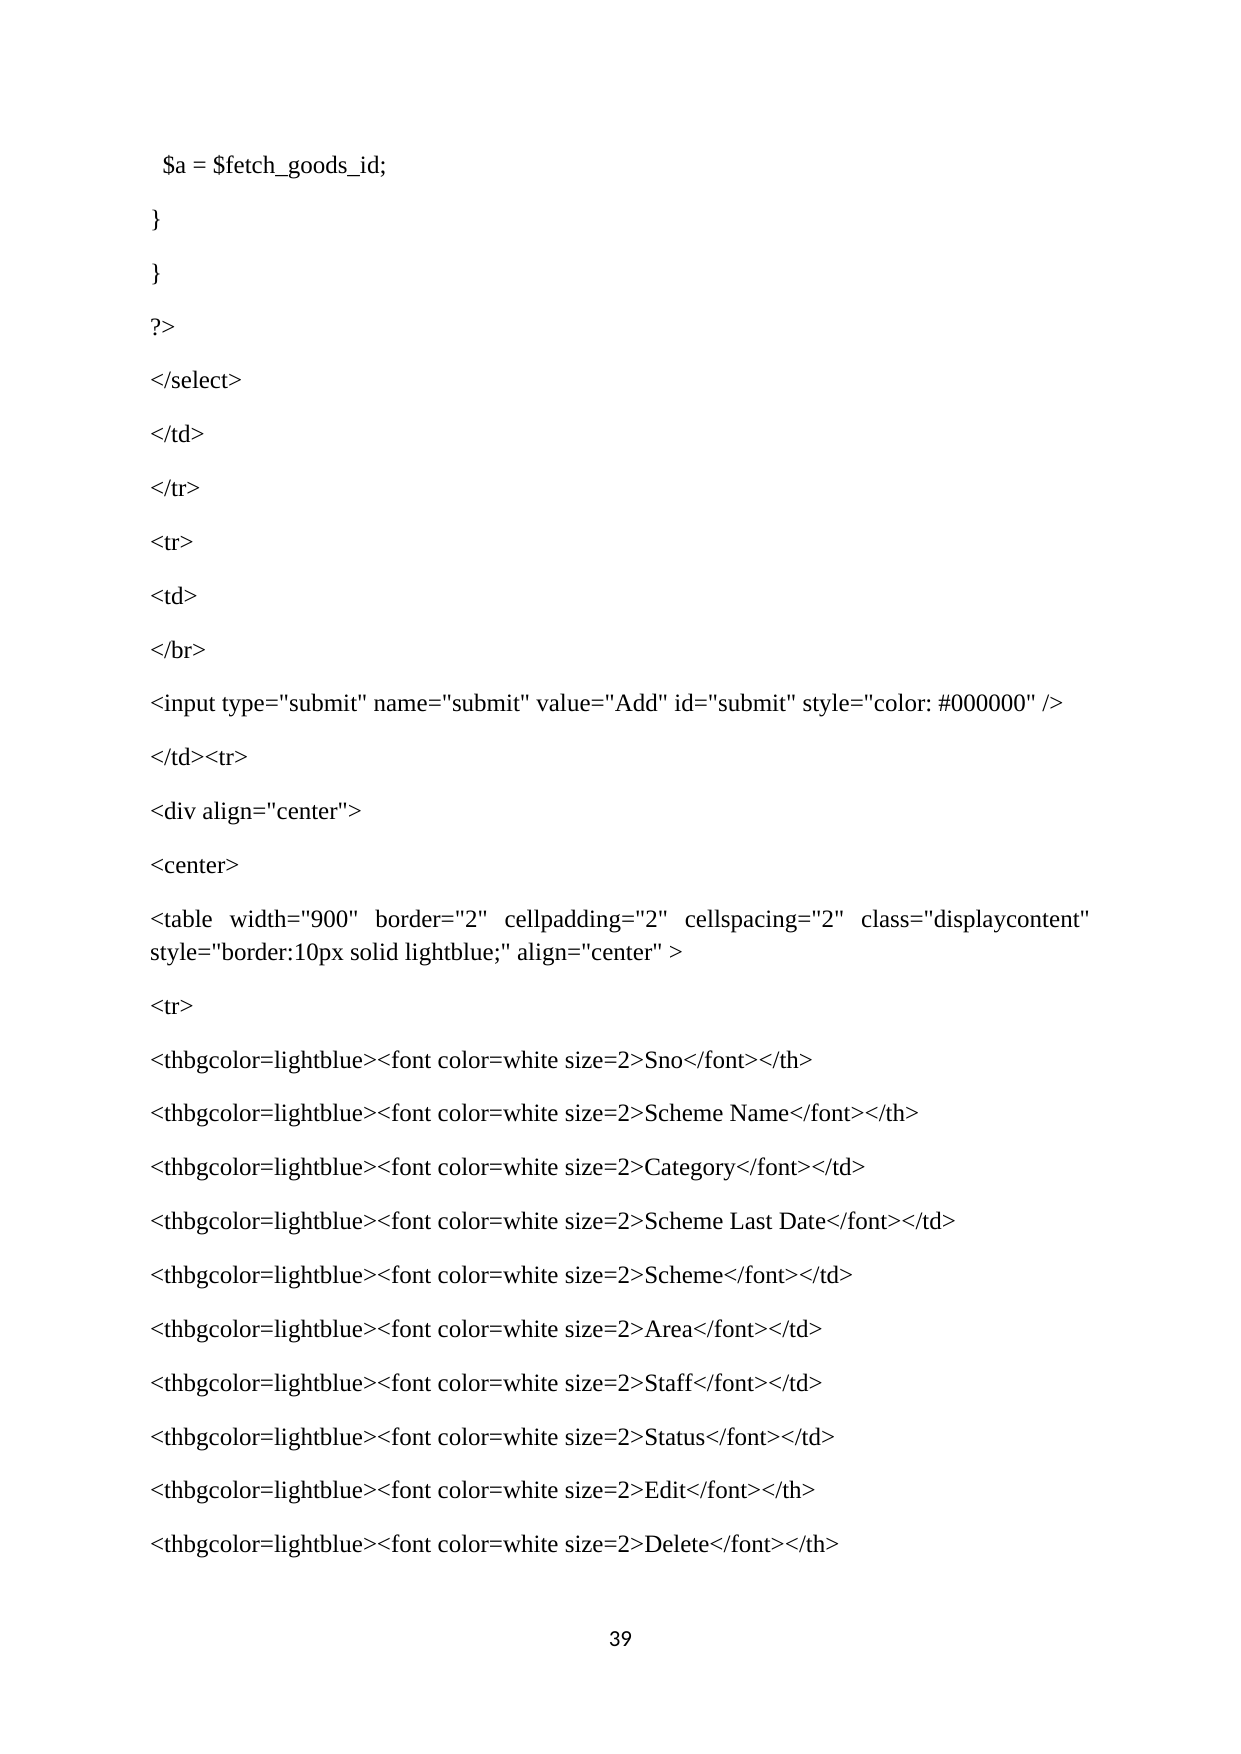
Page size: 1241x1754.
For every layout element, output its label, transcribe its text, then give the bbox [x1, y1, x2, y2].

text </br> [150, 635, 1090, 663]
text </tr> [150, 473, 1090, 502]
text <table width="900" border="2" cellpadding="2" cellspacing="2" class="displaycontent" style="border:10px solid lightblue;" align="center" > [150, 904, 1090, 966]
text <center> [150, 850, 1090, 879]
text <thbgcolor=lightblue><font color=white size=2>Sno</font></th> [150, 1045, 1090, 1073]
text <input type="submit" name="submit" value="Add" id="submit" style="color: #000000" /> [150, 688, 1090, 717]
text <tr> [150, 991, 1090, 1019]
text <thbgcolor=lightblue><font color=white size=2>Scheme Name</font></th> [150, 1098, 1090, 1127]
text } [150, 204, 1090, 233]
text <thbgcolor=lightblue><font color=white size=2>Edit</font></th> [150, 1476, 1090, 1504]
text <thbgcolor=lightblue><font color=white size=2>Category</font></td> [150, 1152, 1090, 1181]
text <thbgcolor=lightblue><font color=white size=2>Staff</font></td> [150, 1368, 1090, 1397]
text <td> [150, 581, 1090, 609]
text <tr> [150, 527, 1090, 556]
text $a = $fetch_goods_id; [150, 150, 1090, 179]
text <thbgcolor=lightblue><font color=white size=2>Status</font></td> [150, 1422, 1090, 1450]
text </td> [150, 419, 1090, 448]
text ?> [150, 312, 1090, 340]
text <thbgcolor=lightblue><font color=white size=2>Delete</font></th> [150, 1529, 1090, 1558]
text </select> [150, 365, 1090, 394]
text <div align="center"> [150, 796, 1090, 825]
text <thbgcolor=lightblue><font color=white size=2>Scheme</font></td> [150, 1260, 1090, 1289]
text <thbgcolor=lightblue><font color=white size=2>Area</font></td> [150, 1314, 1090, 1343]
text } [150, 258, 1090, 286]
text <thbgcolor=lightblue><font color=white size=2>Scheme Last Date</font></td> [150, 1206, 1090, 1235]
text </td><tr> [150, 742, 1090, 771]
